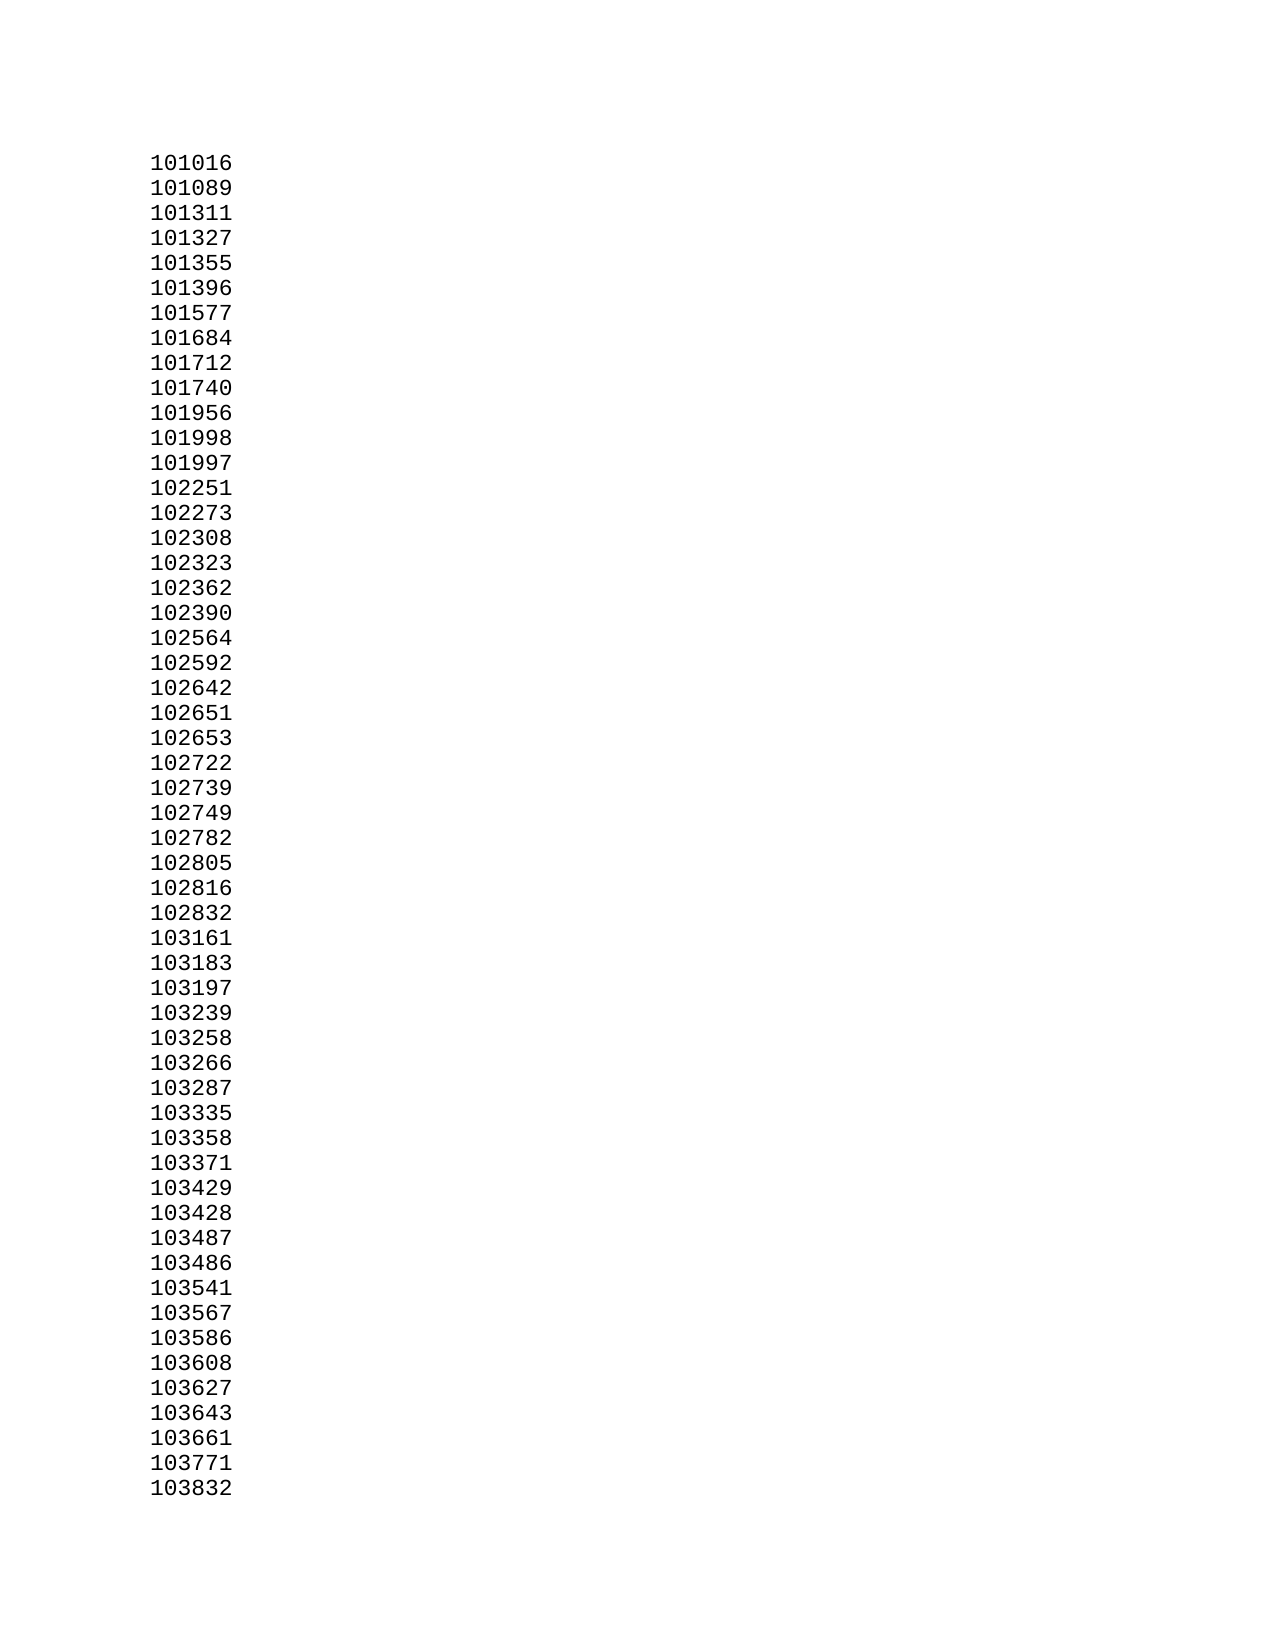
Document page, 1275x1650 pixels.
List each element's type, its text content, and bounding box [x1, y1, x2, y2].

text 101396 [150, 275, 1125, 300]
text 103287 [150, 1075, 1125, 1100]
text 101998 [150, 425, 1125, 450]
text 102832 [150, 900, 1125, 925]
text 103335 [150, 1100, 1125, 1125]
text 102308 [150, 525, 1125, 550]
text 103258 [150, 1025, 1125, 1050]
text 101577 [150, 300, 1125, 325]
text 103567 [150, 1300, 1125, 1325]
text 102651 [150, 700, 1125, 725]
text 102273 [150, 500, 1125, 525]
text 103183 [150, 950, 1125, 975]
text 102722 [150, 750, 1125, 775]
text 103541 [150, 1275, 1125, 1300]
text 102592 [150, 650, 1125, 675]
text 101956 [150, 400, 1125, 425]
text 102653 [150, 725, 1125, 750]
text 101016 [150, 150, 1125, 175]
text 101997 [150, 450, 1125, 475]
text 103487 [150, 1225, 1125, 1250]
text 103643 [150, 1400, 1125, 1425]
text 101355 [150, 250, 1125, 275]
text 103266 [150, 1050, 1125, 1075]
text 102362 [150, 575, 1125, 600]
text 103832 [150, 1475, 1125, 1500]
text 103608 [150, 1350, 1125, 1375]
text 101684 [150, 325, 1125, 350]
text 101712 [150, 350, 1125, 375]
text 102564 [150, 625, 1125, 650]
text 101327 [150, 225, 1125, 250]
text 103371 [150, 1150, 1125, 1175]
text 103627 [150, 1375, 1125, 1400]
text 101089 [150, 175, 1125, 200]
text 102251 [150, 475, 1125, 500]
text 102390 [150, 600, 1125, 625]
text 103161 [150, 925, 1125, 950]
text 101740 [150, 375, 1125, 400]
text 102642 [150, 675, 1125, 700]
text 103486 [150, 1250, 1125, 1275]
text 102323 [150, 550, 1125, 575]
text 103661 [150, 1425, 1125, 1450]
text 102805 [150, 850, 1125, 875]
text 103428 [150, 1200, 1125, 1225]
text 103239 [150, 1000, 1125, 1025]
text 103358 [150, 1125, 1125, 1150]
text 103771 [150, 1450, 1125, 1475]
text 102739 [150, 775, 1125, 800]
text 102749 [150, 800, 1125, 825]
text 102782 [150, 825, 1125, 850]
text 103586 [150, 1325, 1125, 1350]
text 103197 [150, 975, 1125, 1000]
text 103429 [150, 1175, 1125, 1200]
text 102816 [150, 875, 1125, 900]
text 101311 [150, 200, 1125, 225]
